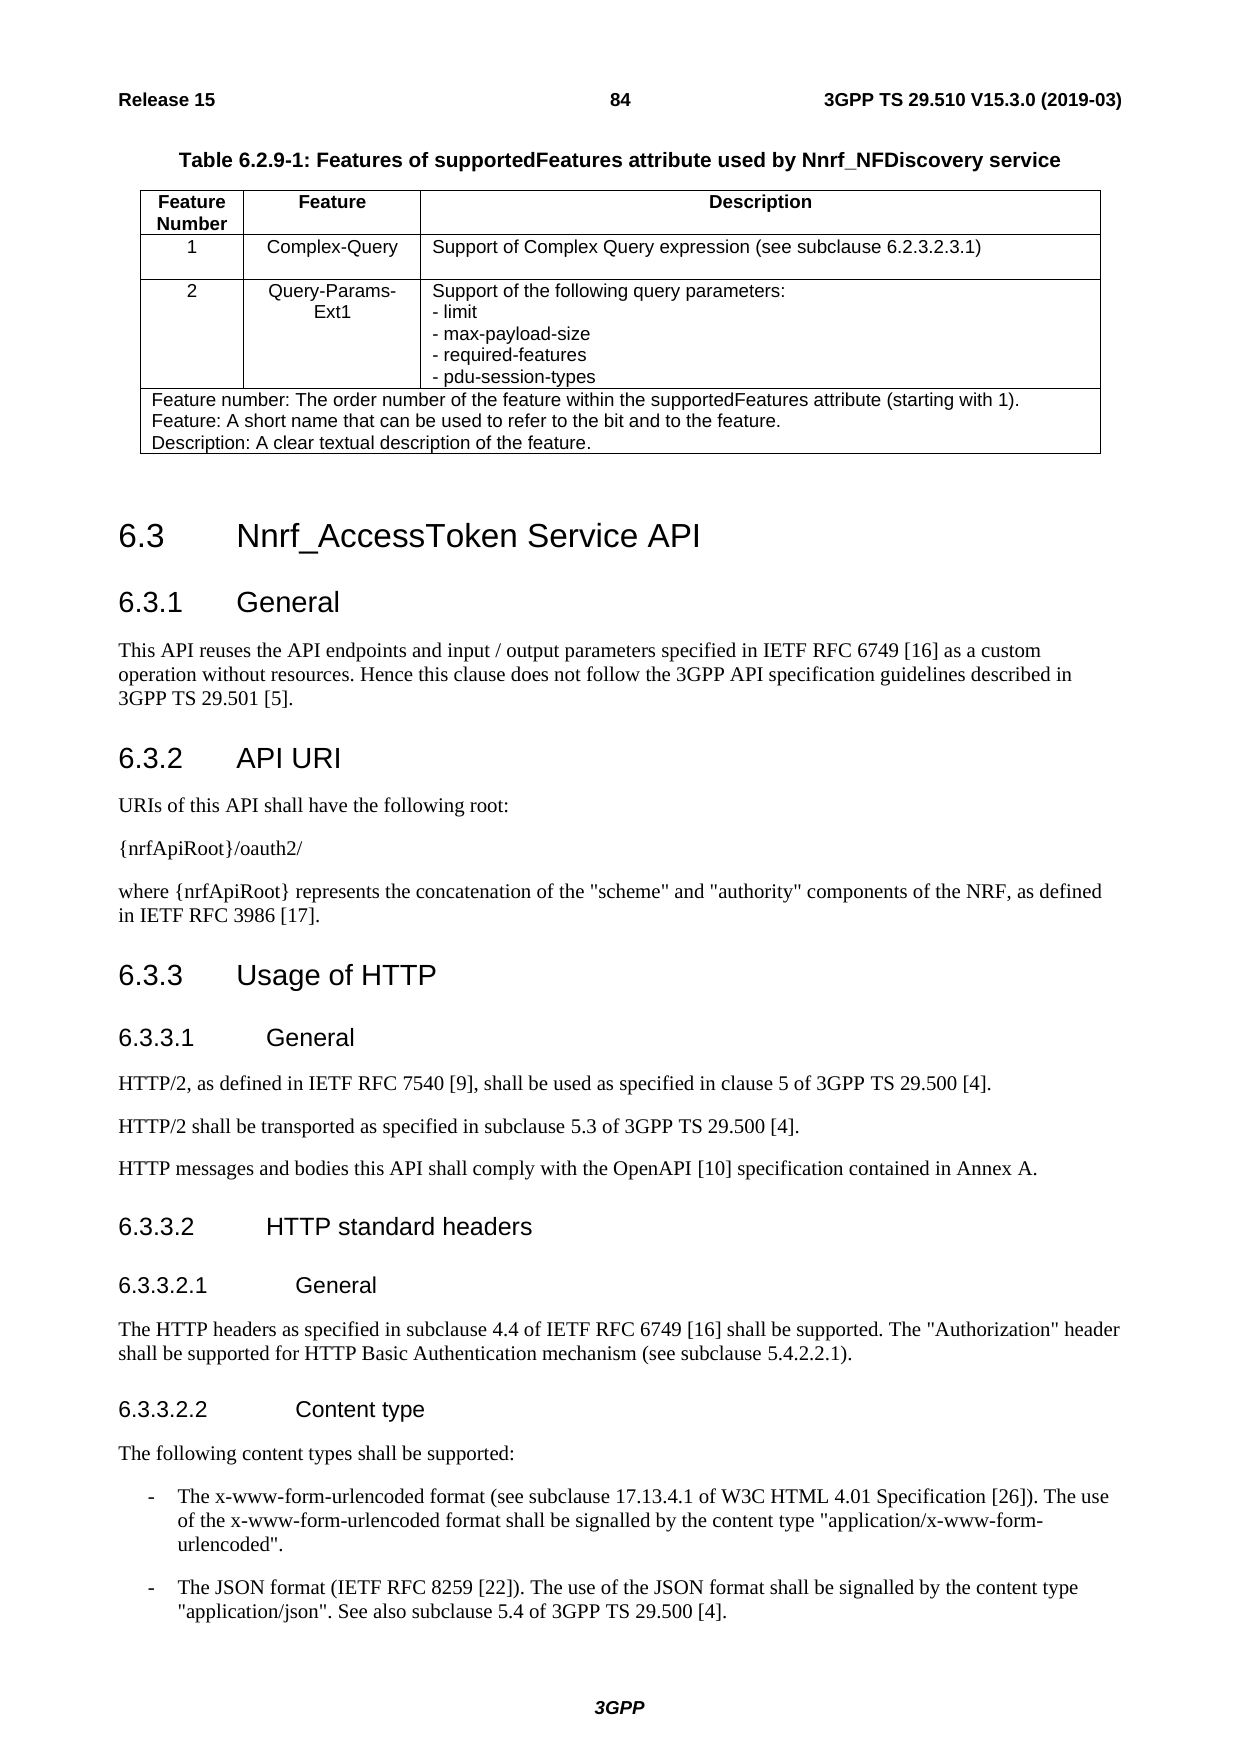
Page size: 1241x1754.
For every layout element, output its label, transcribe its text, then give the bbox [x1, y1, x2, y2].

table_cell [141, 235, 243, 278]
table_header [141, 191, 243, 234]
subtitle 6.3.3.1 General [118, 1023, 1122, 1052]
text - The JSON format (IETF RFC 8259 [22]). The use of the JSON format shall be signalled by the content type "application/json". See also subclause 5.4 of 3GPP TS 29.500 [4]. [148, 1575, 1122, 1623]
text URIs of this API shall have the following root: [118, 793, 1122, 817]
text The HTTP headers as specified in subclause 4.4 of IETF RFC 6749 [16] shall be supported. The "Authorization" header shall be supported for HTTP Basic Authentication mechanism (see subclause 5.4.2.2.1). [118, 1317, 1122, 1365]
subtitle 6.3.1 General [118, 585, 1122, 619]
subtitle 6.3.3.2.2 Content type [118, 1396, 1122, 1422]
text where {nrfApiRoot} represents the concatenation of the "scheme" and "authority" components of the NRF, as defined in IETF RFC 3986 [17]. [118, 879, 1122, 927]
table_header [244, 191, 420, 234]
subtitle 6.3.3.2 HTTP standard headers [118, 1212, 1122, 1240]
subtitle 6.3.3 Usage of HTTP [118, 958, 1122, 992]
text HTTP messages and bodies this API shall comply with the OpenAPI [10] specification contained in Annex A. [118, 1156, 1122, 1180]
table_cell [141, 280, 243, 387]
text HTTP/2 shall be transported as specified in subclause 5.3 of 3GPP TS 29.500 [4]. [118, 1113, 1122, 1138]
subtitle 6.3.3.2.1 General [118, 1272, 1122, 1298]
text HTTP/2, as defined in IETF RFC 7540 [9], shall be used as specified in clause 5 of 3GPP TS 29.500 [4]. [118, 1071, 1122, 1095]
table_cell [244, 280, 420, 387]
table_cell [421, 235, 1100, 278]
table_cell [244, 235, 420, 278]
subtitle 6.3 Nnrf_AccessToken Service API [118, 516, 1122, 554]
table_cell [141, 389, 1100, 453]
text The following content types shall be supported: [118, 1441, 1122, 1465]
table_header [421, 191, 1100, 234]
text - The x-www-form-urlencoded format (see subclause 17.13.4.1 of W3C HTML 4.01 Specification [26]). The use of the x-www-form-urlencoded format shall be signalled by the content type "application/x-www-form-urlencoded". [148, 1484, 1122, 1556]
text {nrfApiRoot}/oauth2/ [118, 836, 1122, 860]
text This API reuses the API endpoints and input / output parameters specified in IETF RFC 6749 [16] as a custom operation without resources. Hence this clause does not follow the 3GPP API specification guidelines described in 3GPP TS 29.501 [5]. [118, 638, 1122, 710]
text Table 6.2.9-1: Features of supportedFeatures attribute used by Nnrf_NFDiscovery service [118, 147, 1122, 171]
subtitle 6.3.2 API URI [118, 741, 1122, 775]
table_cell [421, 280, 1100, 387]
